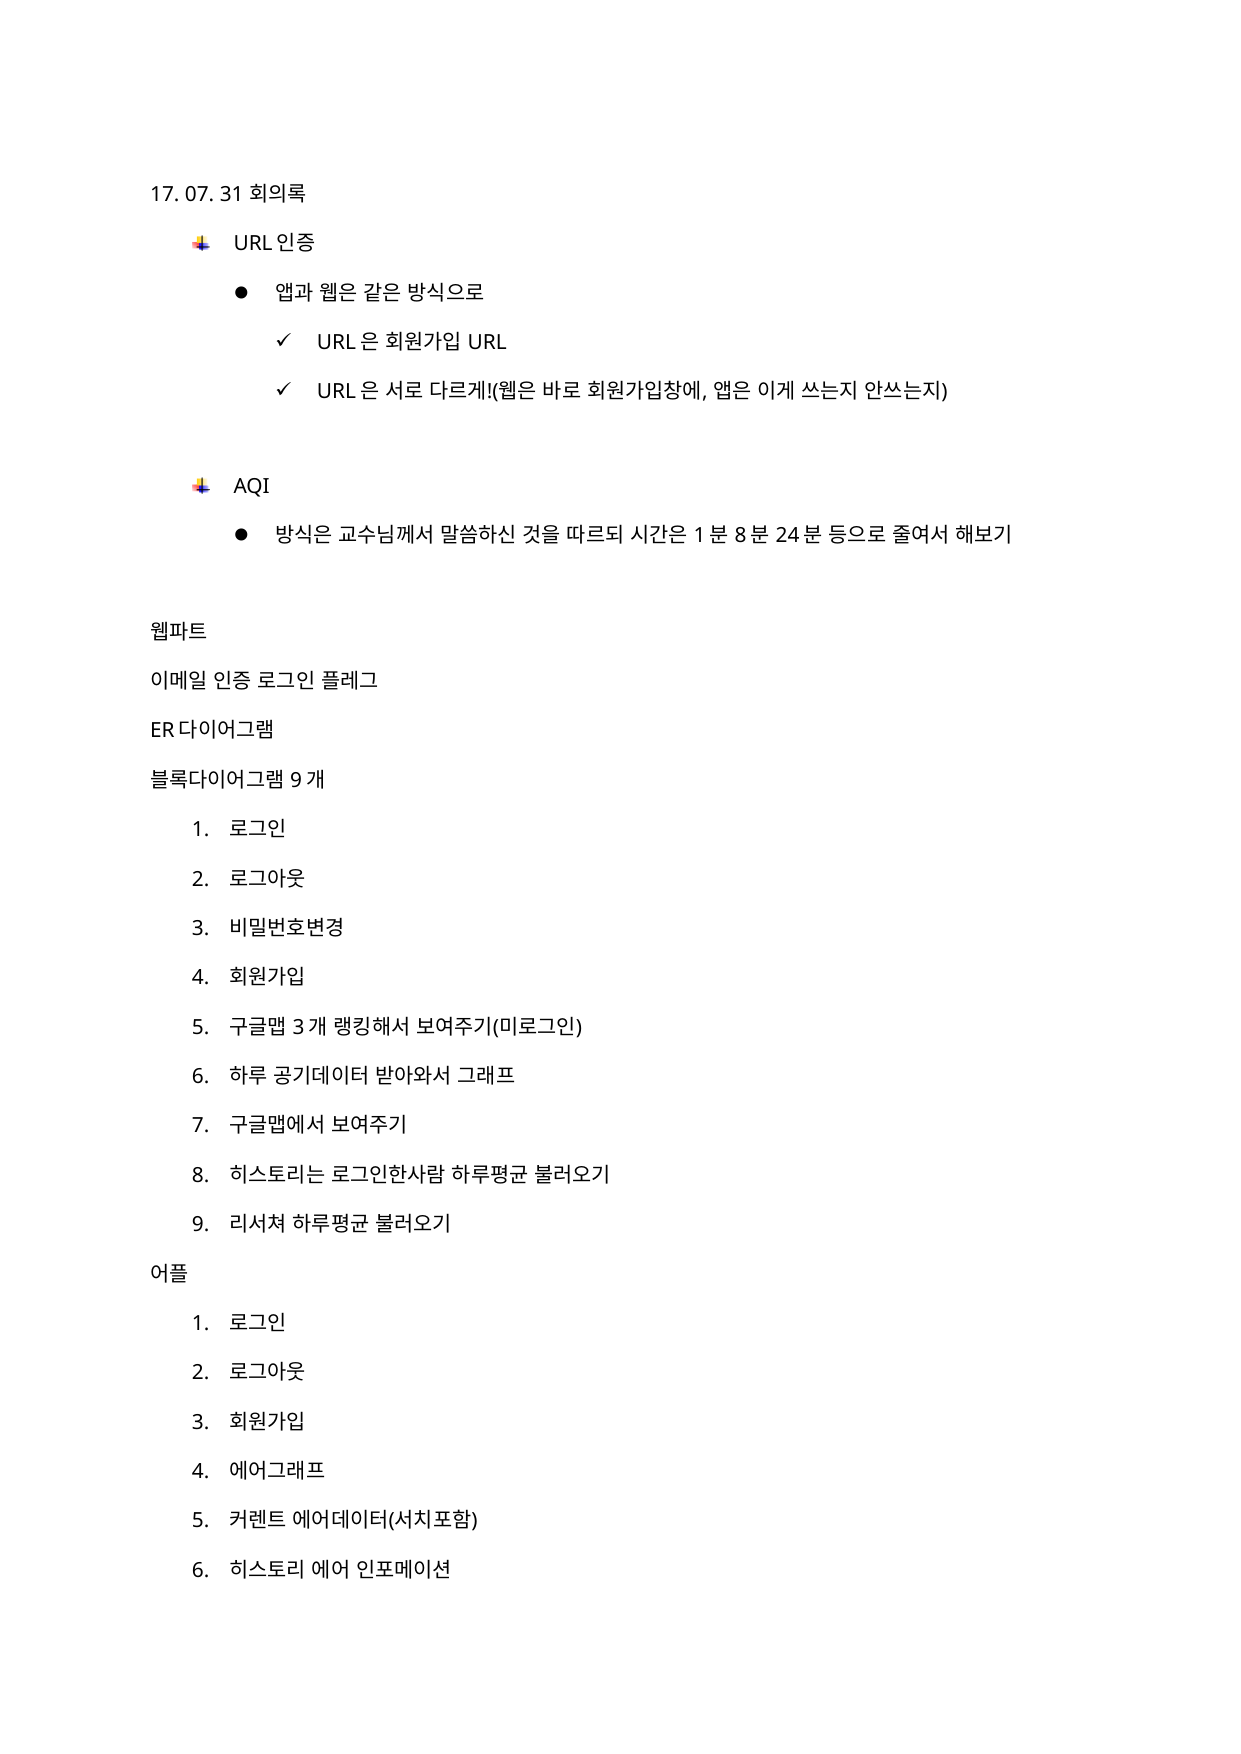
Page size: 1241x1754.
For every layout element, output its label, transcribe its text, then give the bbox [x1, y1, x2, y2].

list 비밀번호변경 [192, 911, 1090, 942]
list 로그인 [192, 1306, 1090, 1336]
list 하루 공기데이터 받아와서 그래프 [192, 1059, 1090, 1090]
list 히스토리 에어 인포메이션 [192, 1553, 1090, 1583]
list 에어그래프 [192, 1454, 1090, 1484]
text ER다이어그램 [150, 714, 1090, 744]
list 히스토리는 로그인한사람 하루평균 불러오기 [192, 1158, 1090, 1188]
list URL은 회원가입 URL [275, 325, 1090, 356]
list 로그아웃 [192, 862, 1090, 892]
list 커렌트 에어데이터(서치포함) [192, 1504, 1090, 1534]
list AQI [192, 471, 1090, 500]
list 방식은 교수님께서 말씀하신 것을 따르되 시간은 1분 8분 24분 등으로 줄여서 해보기 [233, 518, 1090, 549]
text 이메일 인증 로그인 플레그 [150, 664, 1090, 695]
list URL은 서로 다르게!(웹은 바로 회원가입창에, 앱은 이게 쓰는지 안쓰는지) [275, 374, 1090, 405]
list 회원가입 [192, 961, 1090, 991]
picture [192, 476, 210, 494]
list 회원가입 [192, 1405, 1090, 1435]
picture [192, 234, 210, 251]
text 웹파트 [150, 615, 1090, 645]
list URL인증 [192, 227, 1090, 257]
list 리서쳐 하루평균 불러오기 [192, 1207, 1090, 1238]
list 구글맵에서 보여주기 [192, 1109, 1090, 1139]
text 블록다이어그램 9개 [150, 763, 1090, 793]
list 앱과 웹은 같은 방식으로 [233, 276, 1090, 306]
list 구글맵 3개 랭킹해서 보여주기(미로그인) [192, 1010, 1090, 1040]
list 로그인 [192, 812, 1090, 843]
text 17. 07. 31 회의록 [150, 177, 1090, 207]
text 어플 [150, 1257, 1090, 1287]
list 로그아웃 [192, 1356, 1090, 1386]
